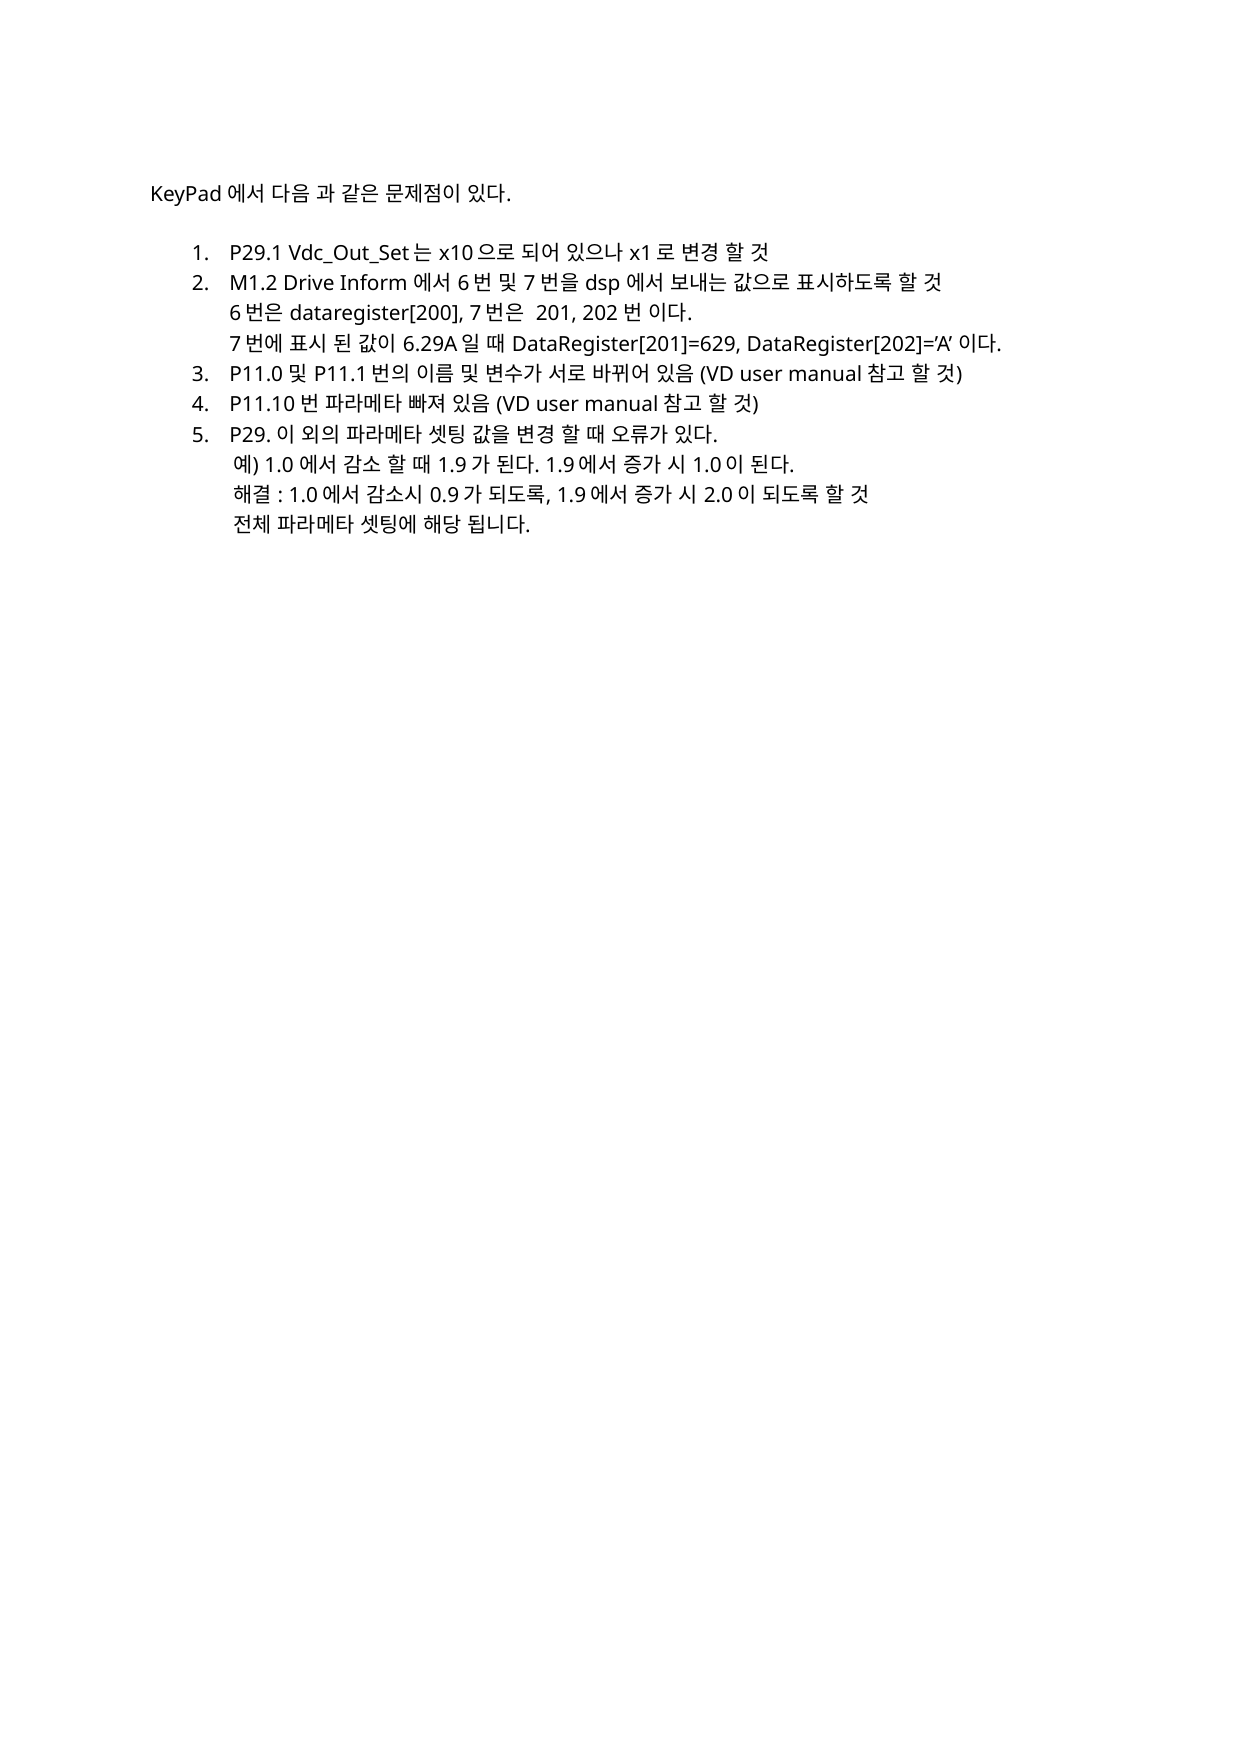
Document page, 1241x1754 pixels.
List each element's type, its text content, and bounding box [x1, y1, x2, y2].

list P11.0 및 P11.1번의 이름 및 변수가 서로 바뀌어 있음 (VD user manual 참고 할 것) [192, 357, 1090, 387]
list P29.1 Vdc_Out_Set는 x10으로 되어 있으나 x1로 변경 할 것 [192, 236, 1090, 266]
list M1.2 Drive Inform 에서 6번 및 7 번을 dsp 에서 보내는 값으로 표시하도록 할 것 [192, 266, 1090, 297]
text KeyPad 에서 다음 과 같은 문제점이 있다. [150, 177, 1090, 207]
text 해결 : 1.0에서 감소시 0.9가 되도록, 1.9에서 증가 시 2.0이 되도록 할 것 [150, 478, 1090, 509]
text 7번에 표시 된 값이 6.29A일 때 DataRegister[201]=629, DataRegister[202]=’A’ 이다. [229, 327, 1090, 357]
list P11.10 번 파라메타 빠져 있음 (VD user manual 참고 할 것) [192, 387, 1090, 418]
text 예) 1.0 에서 감소 할 때 1.9가 된다. 1.9에서 증가 시 1.0이 된다. [233, 448, 1090, 478]
list P29. 이 외의 파라메타 셋팅 값을 변경 할 때 오류가 있다. [192, 418, 1090, 448]
text 6번은 dataregister[200], 7번은 201, 202 번 이다. [229, 297, 1090, 327]
text 전체 파라메타 셋팅에 해당 됩니다. [150, 509, 1090, 539]
